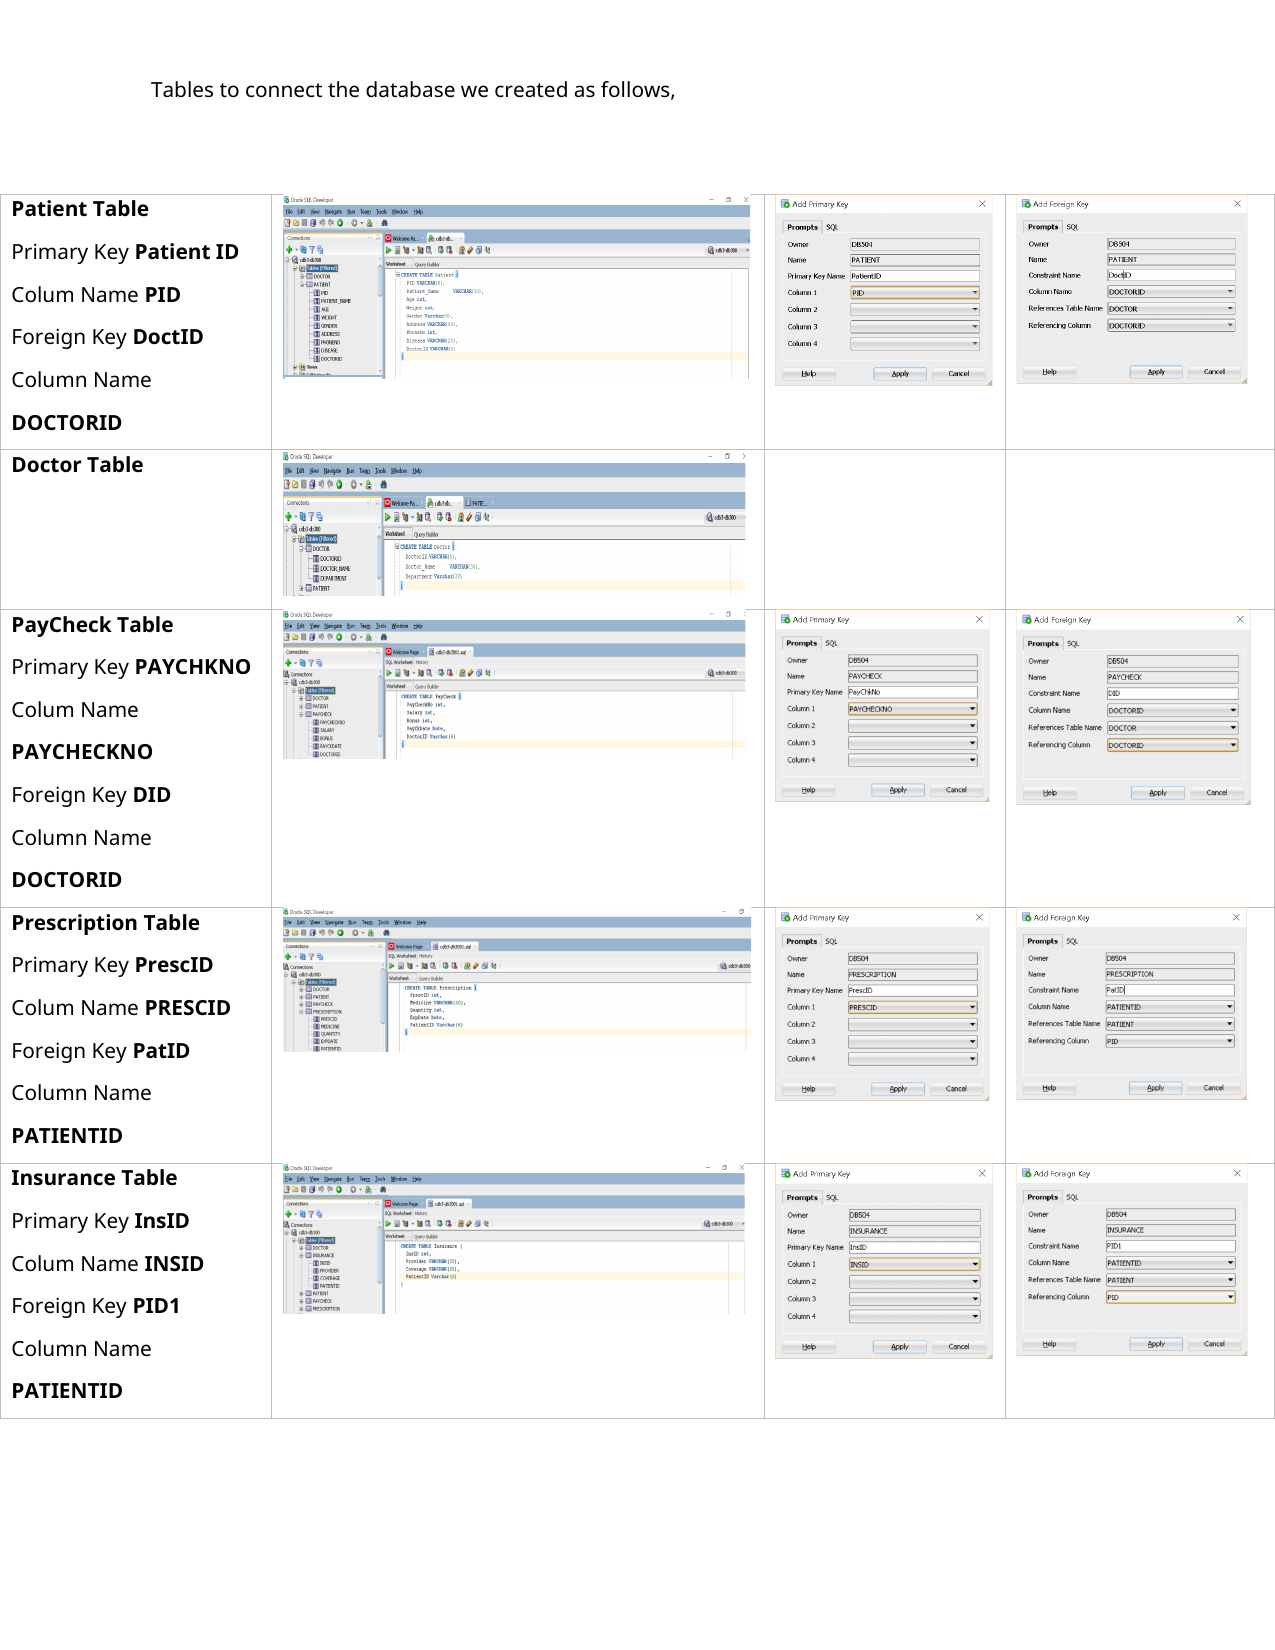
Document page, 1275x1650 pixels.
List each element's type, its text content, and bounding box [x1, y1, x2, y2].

table_cell [272, 610, 764, 907]
picture [283, 609, 746, 759]
table_cell [272, 450, 764, 609]
picture [283, 907, 752, 1052]
table_header [1006, 195, 1274, 449]
picture [775, 609, 990, 802]
table_header Patient Table Primary Key Patient ID Colum Name PID Foreign Key DoctID Column Name DOCTORID [1, 195, 271, 449]
picture [283, 450, 746, 596]
table_header [765, 195, 1005, 449]
table_cell Prescription Table Primary Key PrescID Colum Name PRESCID Foreign Key PatID Column Name PATIENTID [1, 908, 271, 1162]
table_cell Insurance Table Primary Key InsID Colum Name INSID Foreign Key PID1 Column Name PATIENTID [1, 1164, 271, 1418]
text Tables to connect the database we created as follows, [75, 75, 1200, 103]
picture [283, 1163, 745, 1314]
table_cell [765, 610, 1005, 907]
table_cell [765, 450, 1005, 609]
table_cell [1006, 610, 1274, 907]
picture [1016, 194, 1248, 384]
table_cell [1006, 1164, 1274, 1418]
picture [775, 907, 990, 1101]
picture [775, 194, 993, 386]
picture [775, 1163, 993, 1359]
table_cell [272, 1164, 764, 1418]
table_header [272, 195, 764, 449]
picture [283, 194, 751, 379]
table_cell [272, 908, 764, 1162]
table_cell PayCheck Table Primary Key PAYCHKNO Colum Name PAYCHECKNO Foreign Key DID Column Name DOCTORID [1, 610, 271, 907]
picture [1016, 1163, 1248, 1356]
table_cell [1006, 450, 1274, 609]
table_cell [1006, 908, 1274, 1162]
table_cell [765, 908, 1005, 1162]
table_cell [765, 1164, 1005, 1418]
picture [1016, 907, 1247, 1100]
table_cell Doctor Table [1, 450, 271, 609]
picture [1016, 609, 1251, 805]
